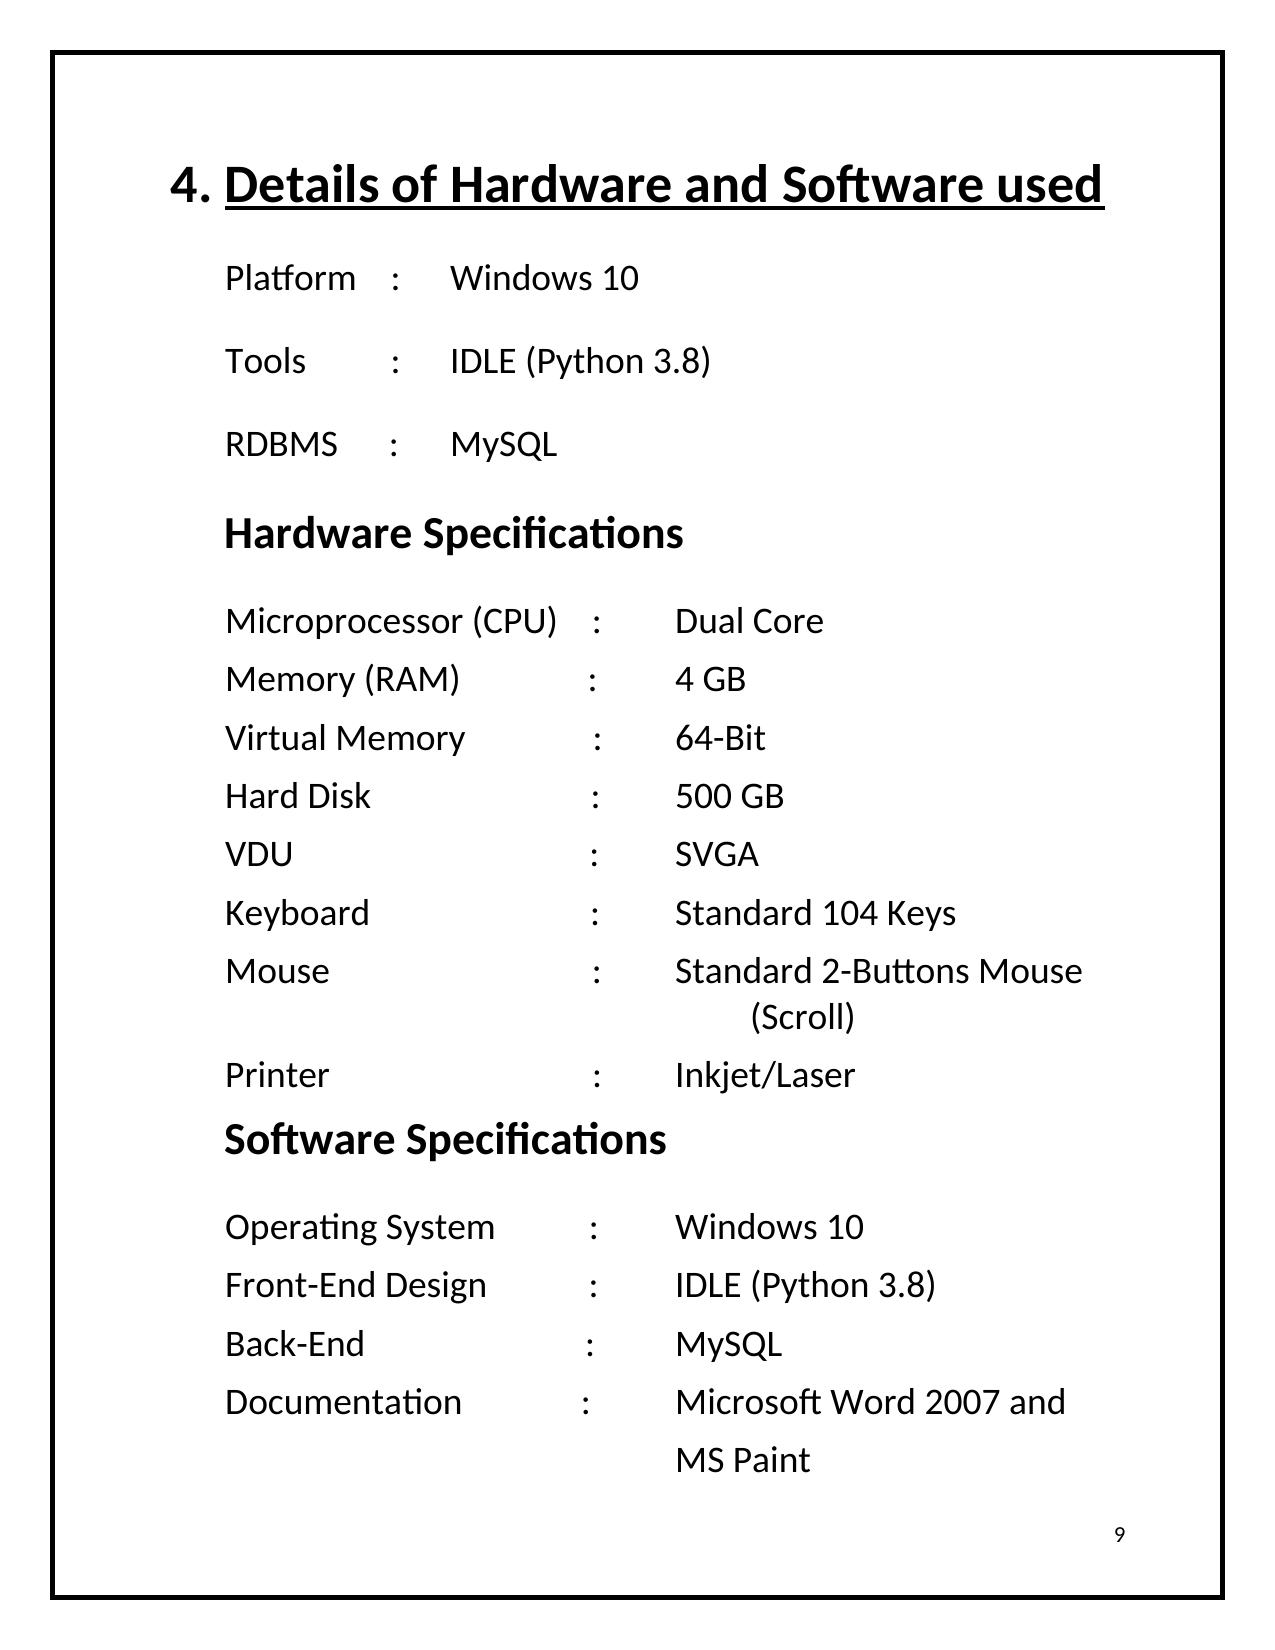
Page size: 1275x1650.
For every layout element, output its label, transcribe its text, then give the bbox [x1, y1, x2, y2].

text Documentation : Microsoft Word 2007 and [150, 1378, 1125, 1424]
text Hard Disk : 500 GB [150, 772, 1125, 818]
text Microprocessor (CPU) : Dual Core [150, 597, 1125, 643]
text Operating System : Windows 10 [150, 1203, 1125, 1249]
text Front-End Design : IDLE (Python 3.8) [150, 1261, 1125, 1307]
text MS Paint [150, 1436, 1125, 1482]
text Back-End : MySQL [150, 1320, 1125, 1366]
text Keyboard : Standard 104 Keys [150, 889, 1125, 934]
text Software Specifications [150, 1109, 1125, 1166]
text Tools : IDLE (Python 3.8) [150, 337, 1125, 383]
text VDU : SVGA [150, 830, 1125, 876]
text 4. Details of Hardware and Software used [150, 150, 1125, 216]
text Mouse : Standard 2-Buttons Mouse (Scroll) [150, 947, 1125, 1039]
text Hardware Specifications [150, 504, 1125, 559]
text RDBMS : MySQL [150, 420, 1125, 466]
text Printer : Inkjet/Laser [150, 1051, 1125, 1097]
text Virtual Memory : 64-Bit [150, 714, 1125, 759]
text Memory (RAM) : 4 GB [150, 655, 1125, 701]
text Platform : Windows 10 [150, 254, 1125, 299]
